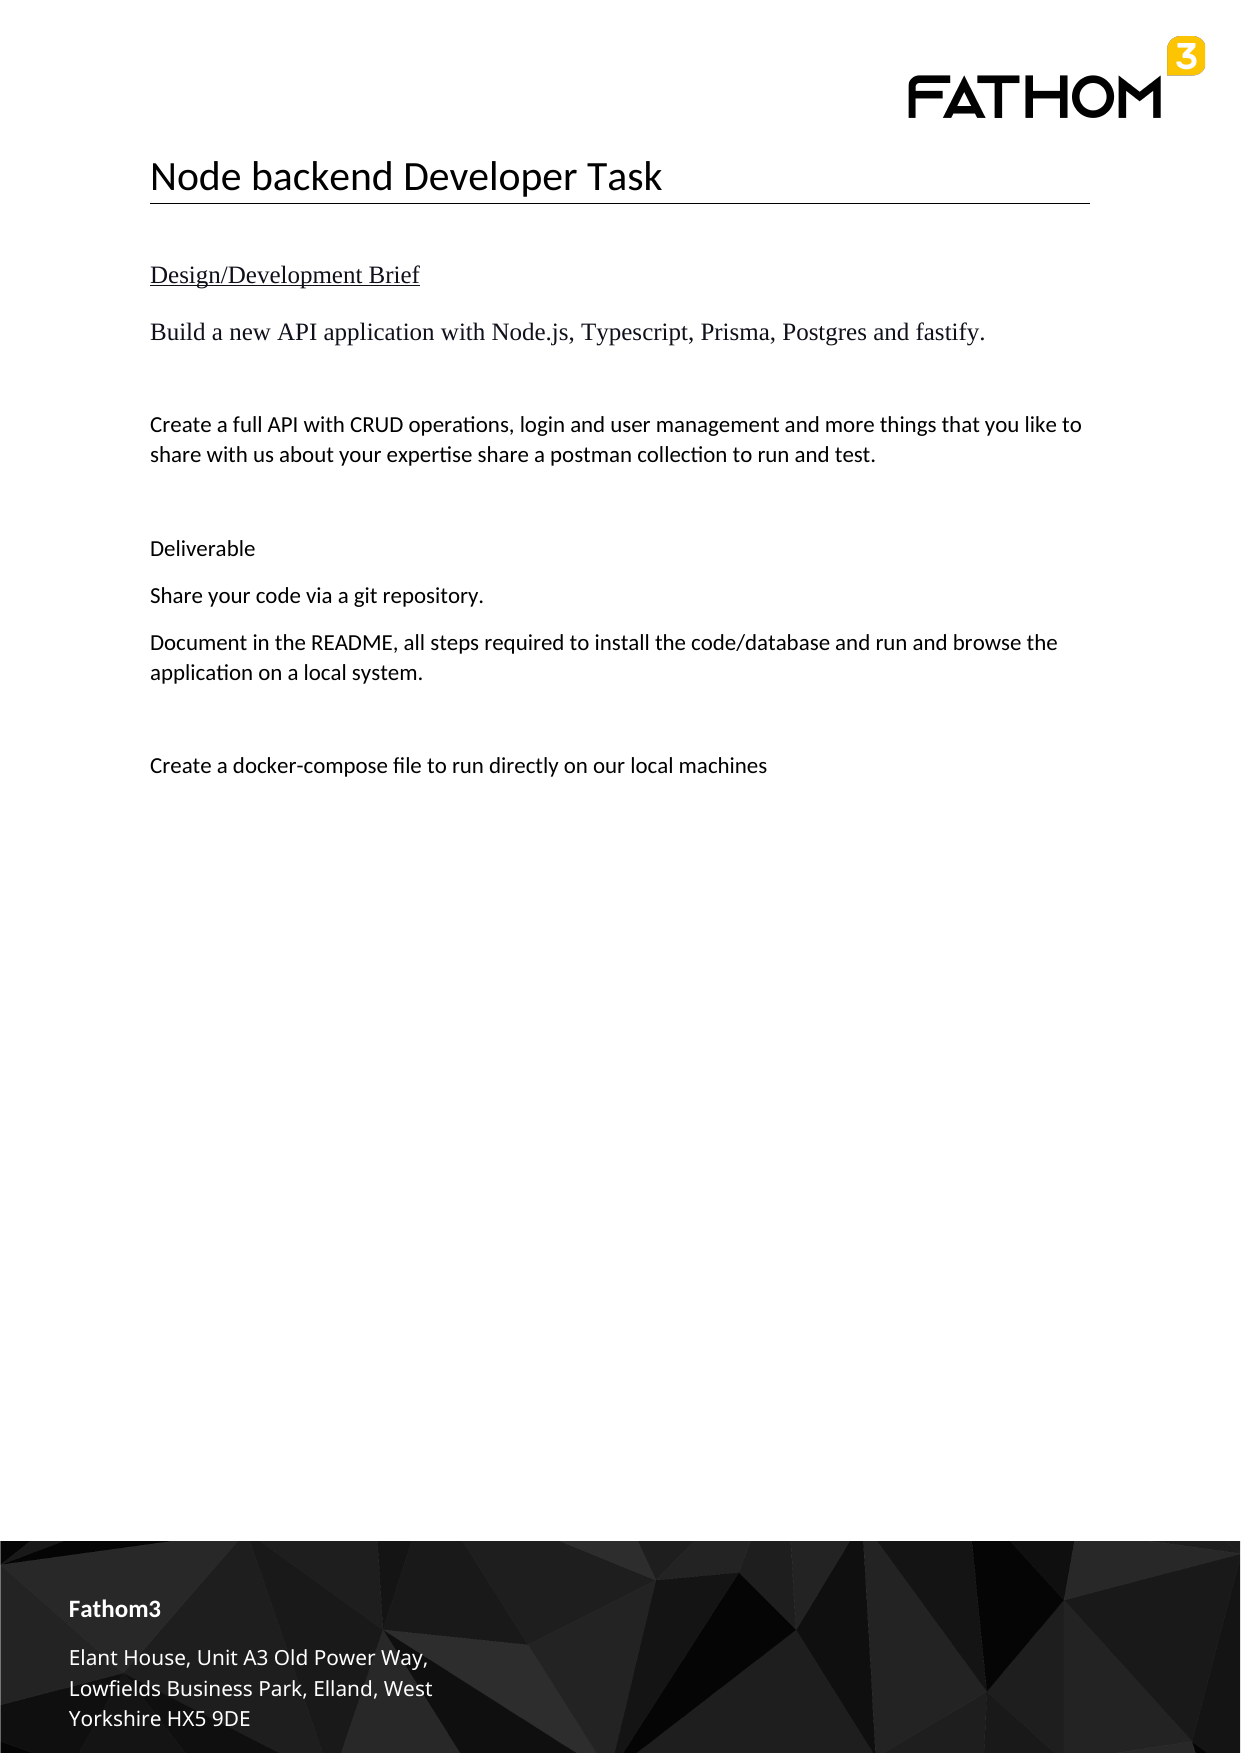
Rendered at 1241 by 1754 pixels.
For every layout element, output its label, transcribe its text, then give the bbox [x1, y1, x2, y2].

text Share your code via a git repository. [150, 581, 1090, 609]
text Create a docker-compose file to run directly on our local machines [150, 752, 1090, 779]
text Design/Development Brief [150, 260, 1090, 289]
picture [908, 36, 1206, 118]
text Document in the README, all steps required to install the code/database and run and browse the application on a local system. [150, 628, 1090, 686]
text Deliverable [150, 534, 1090, 562]
text Create a full API with CRUD operations, login and user management and more things that you like to share with us about your expertise share a postman collection to run and test. [150, 410, 1090, 468]
text Build a new API application with Node.js, Typescript, Prisma, Postgres and fastify. [150, 317, 1090, 346]
text Node backend Developer Task [150, 150, 1090, 203]
picture [0, 1541, 1241, 1753]
